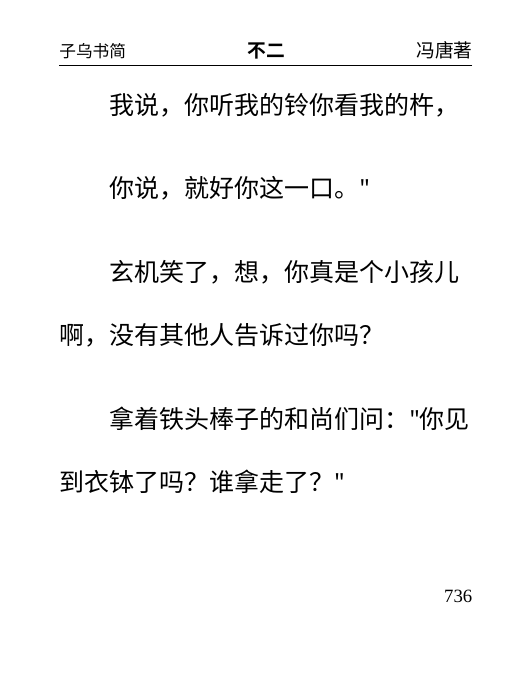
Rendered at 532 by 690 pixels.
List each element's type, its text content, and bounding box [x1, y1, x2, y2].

text 我说，你听我的铃你看我的杵， [59, 72, 472, 135]
text 拿着铁头棒子的和尚们问："你见到衣钵了吗？谁拿走了？" [59, 386, 472, 513]
text 玄机笑了，想，你真是个小孩儿啊，没有其他人告诉过你吗？ [59, 239, 472, 366]
text 你说，就好你这一口。" [59, 155, 472, 219]
